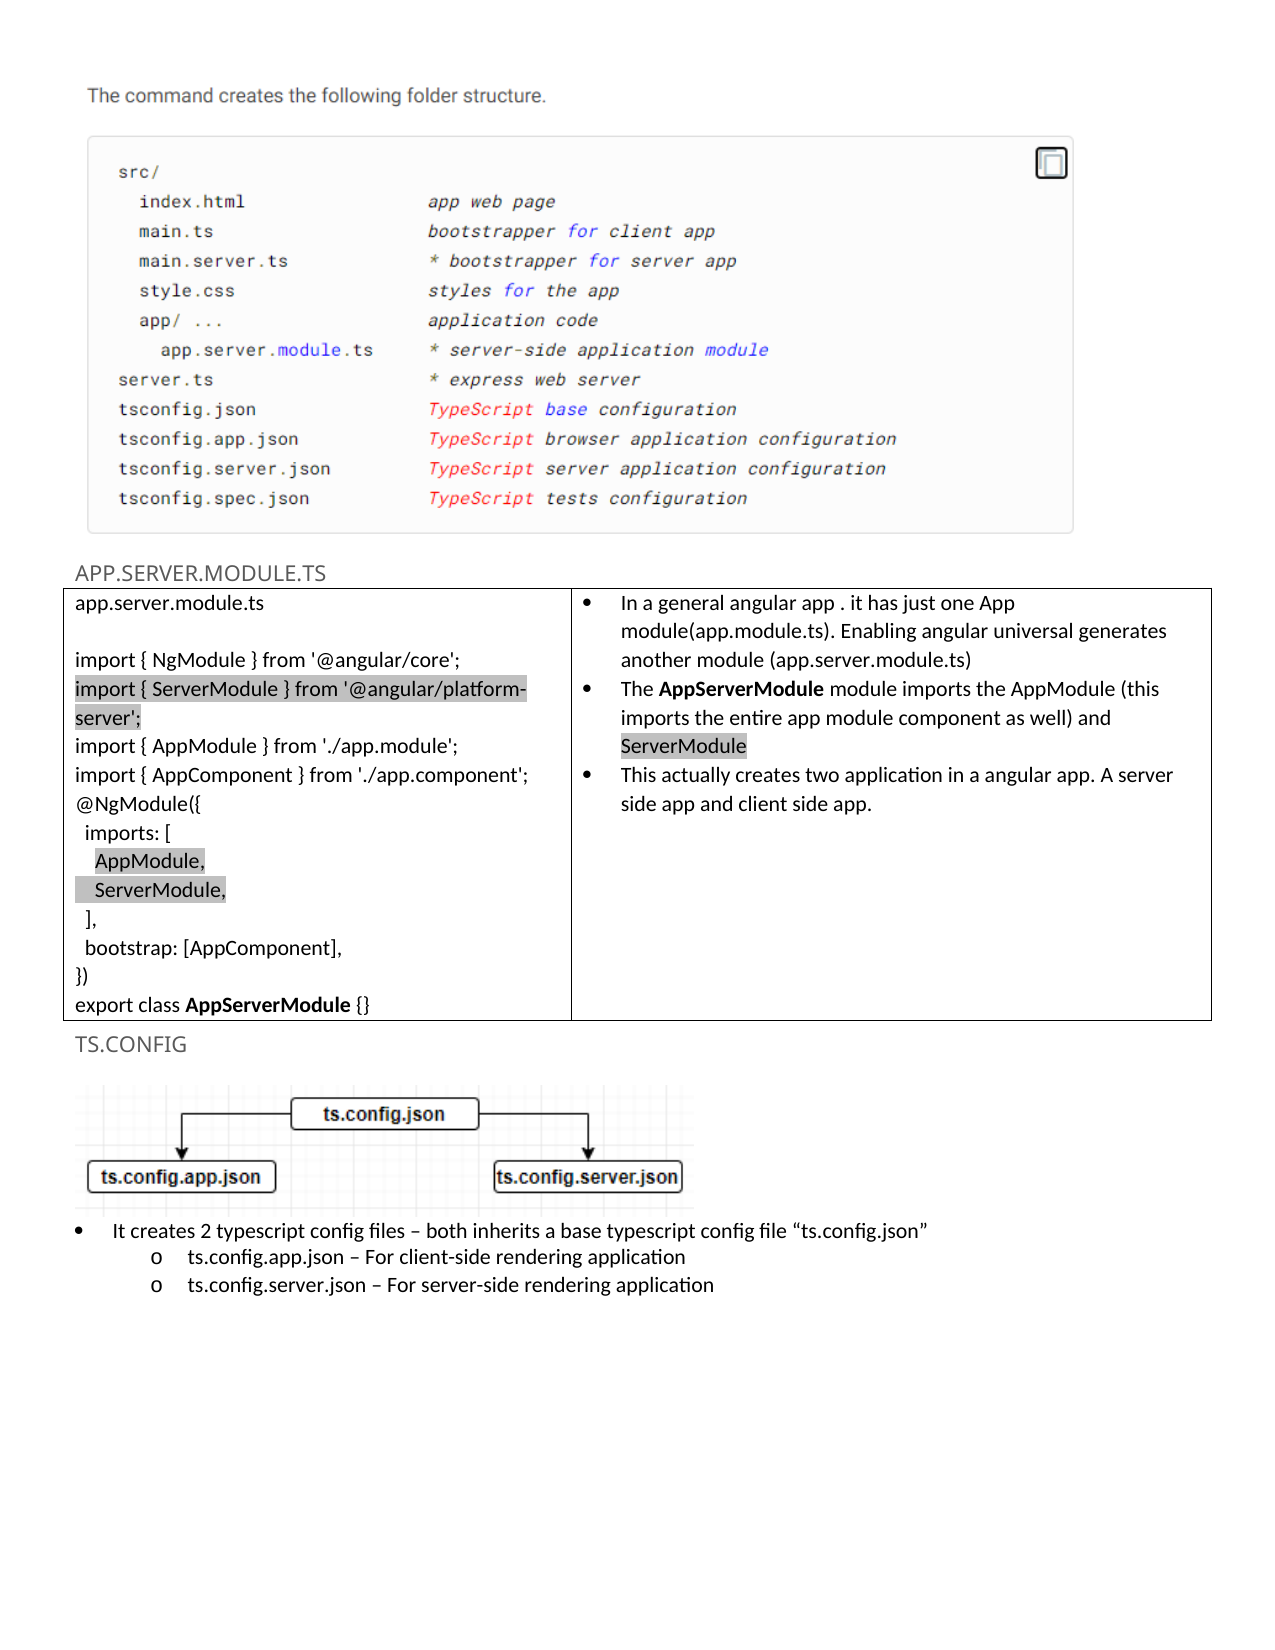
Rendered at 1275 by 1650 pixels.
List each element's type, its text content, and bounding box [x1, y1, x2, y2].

list ts.config.server.json – For server-side rendering application [150, 1271, 1200, 1299]
subtitle APP.SERVER.MODULE.TS [75, 558, 1200, 588]
list ts.config.app.json – For client-side rendering application [150, 1243, 1200, 1271]
list It creates 2 typescript config files – both inherits a base typescript config file “ts.config.json” [75, 1217, 1200, 1243]
picture [75, 75, 1085, 550]
table_header app.server.module.ts import { NgModule } from '@angular/core'; import { ServerModule } from '@angular/platform-server'; import { AppModule } from './app.module'; import { AppComponent } from './app.component'; @NgModule({ imports: [ AppModule, ServerModule, ], bootstrap: [AppComponent], }) export class AppServerModule {} [64, 589, 571, 1020]
picture [75, 1085, 694, 1217]
table_header In a general angular app . it has just one App module(app.module.ts). Enabling angular universal generates another module (app.server.module.ts) The AppServerModule module imports the AppModule (this imports the entire app module component as well) and ServerModule This actually creates two application in a angular app. A server side app and client side app. [572, 589, 1211, 1020]
subtitle TS.CONFIG [75, 1029, 1200, 1059]
